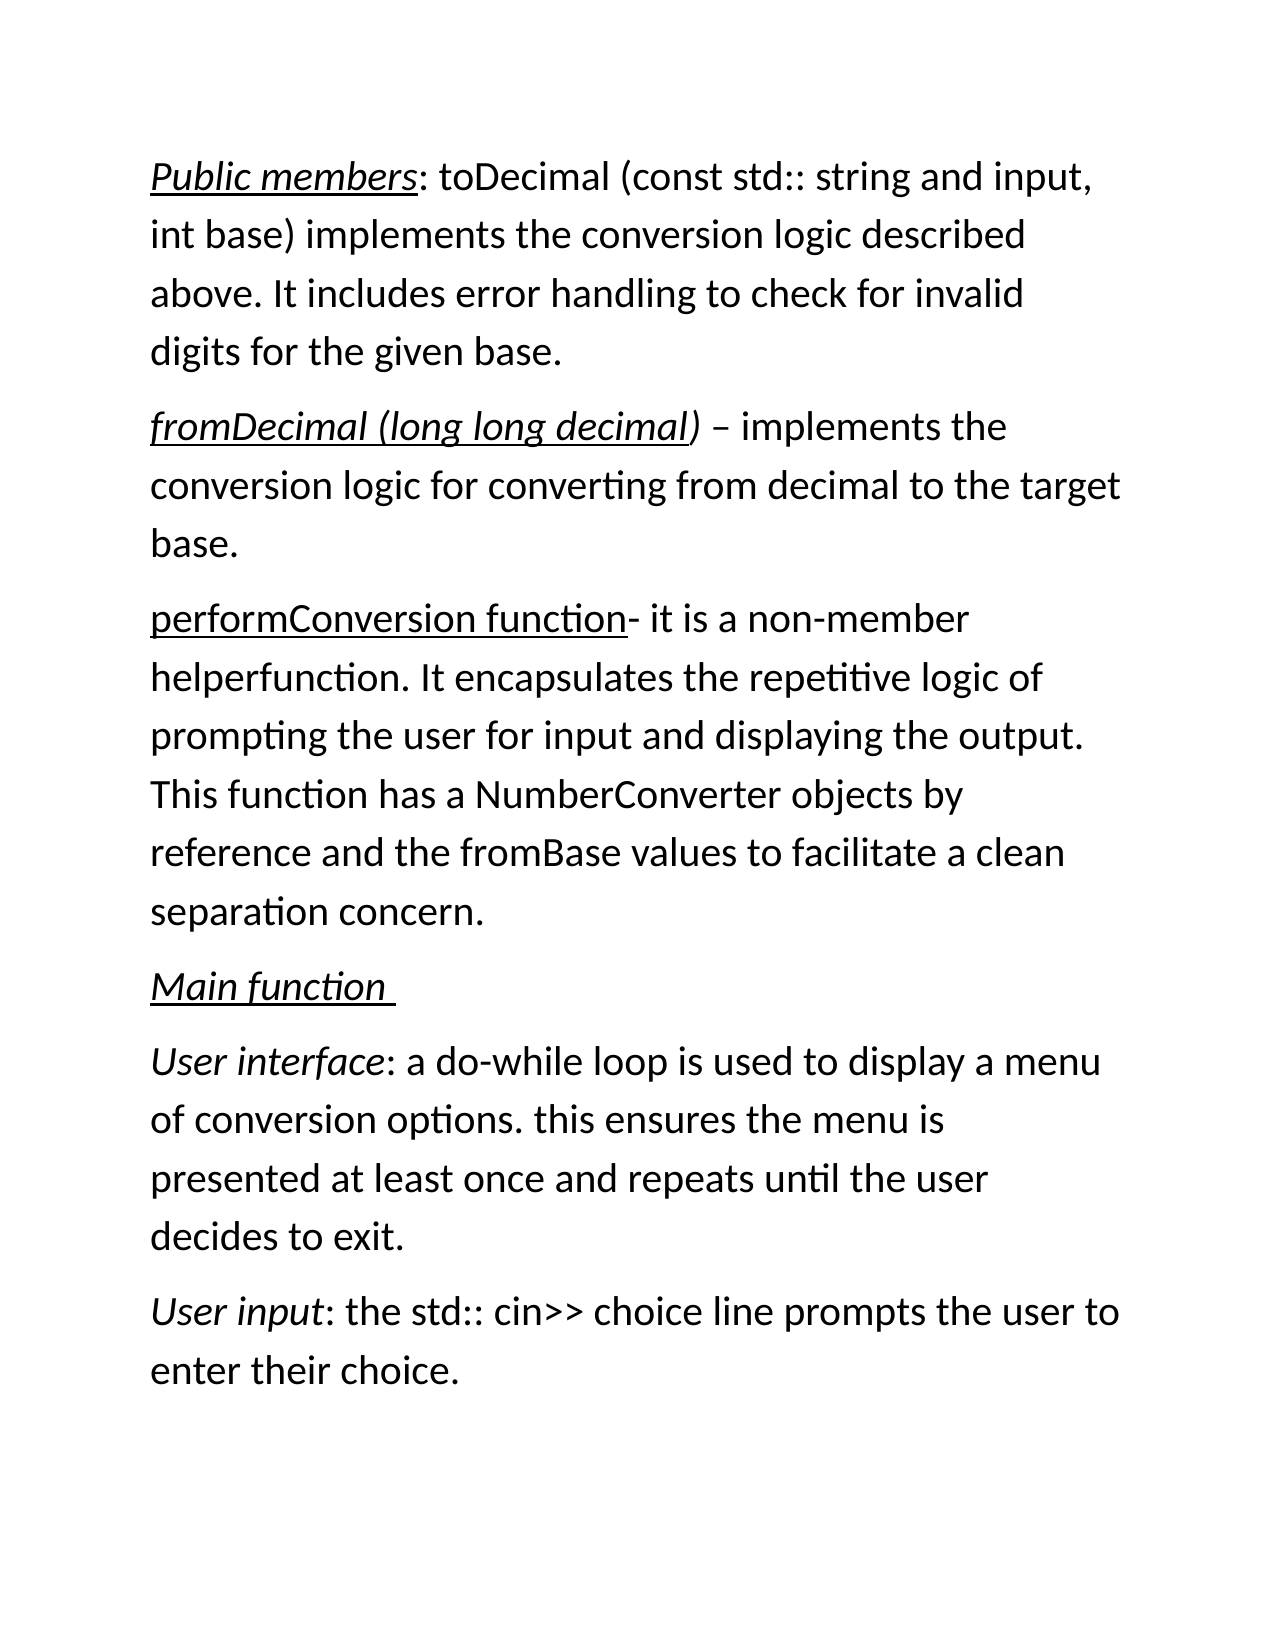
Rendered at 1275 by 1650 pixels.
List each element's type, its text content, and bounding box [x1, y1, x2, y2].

text Main function [150, 960, 1125, 1011]
text User input: the std:: cin>> choice line prompts the user to enter their choice. [150, 1285, 1125, 1394]
text fromDecimal (long long decimal) – implements the conversion logic for converting from decimal to the target base. [150, 400, 1125, 568]
text Public members: toDecimal (const std:: string and input, int base) implements the conversion logic described above. It includes error handling to check for invalid digits for the given base. [150, 150, 1125, 376]
text User interface: a do-while loop is used to display a menu of conversion options. this ensures the menu is presented at least once and repeats until the user decides to exit. [150, 1035, 1125, 1261]
text performConversion function- it is a non-member helperfunction. It encapsulates the repetitive logic of prompting the user for input and displaying the output. This function has a NumberConverter objects by reference and the fromBase values to facilitate a clean separation concern. [150, 592, 1125, 935]
